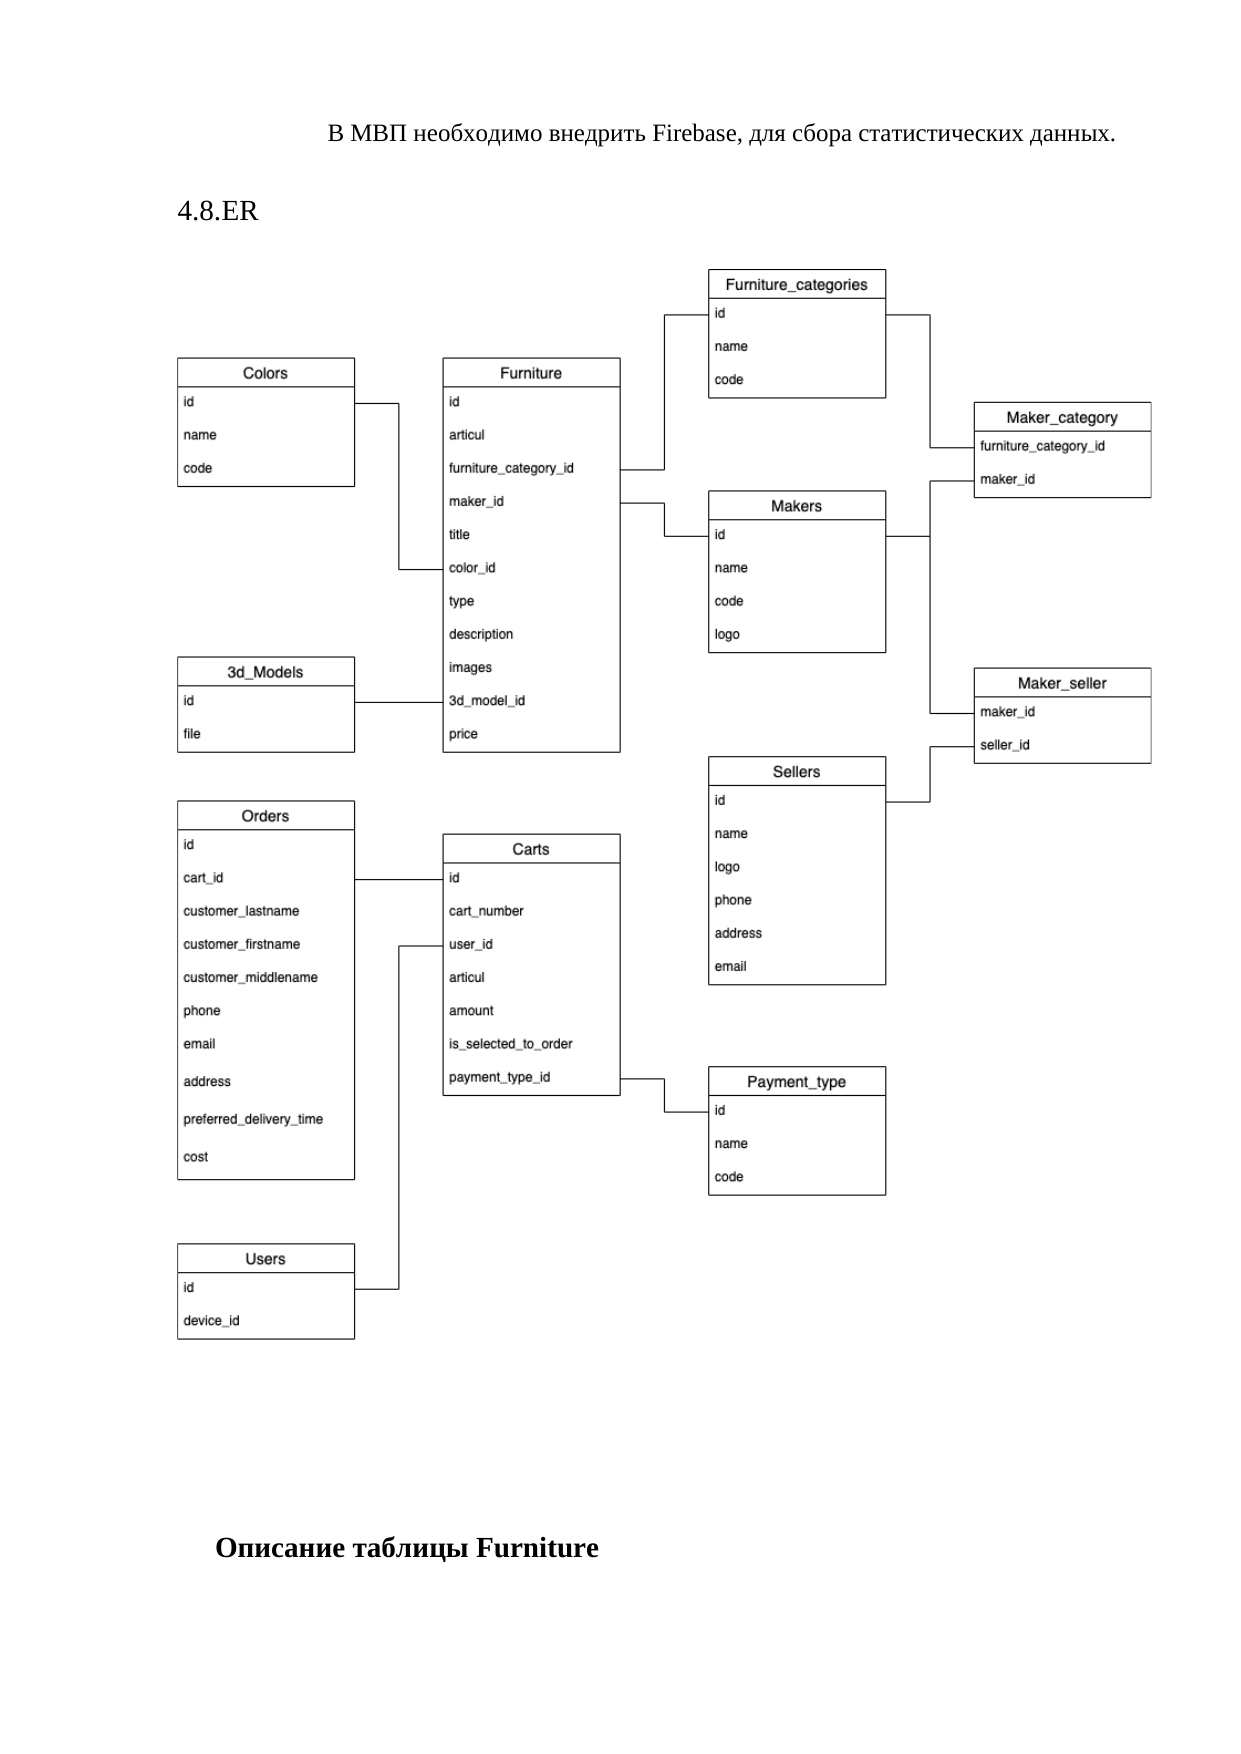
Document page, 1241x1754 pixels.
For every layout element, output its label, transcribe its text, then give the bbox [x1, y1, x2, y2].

picture [177, 269, 1152, 1343]
text В МВП необходимо внедрить Firebase, для сбора статистических данных. [252, 118, 1152, 147]
subtitle Описание таблицы Furniture [215, 1530, 1152, 1563]
subtitle ER [177, 193, 1152, 226]
